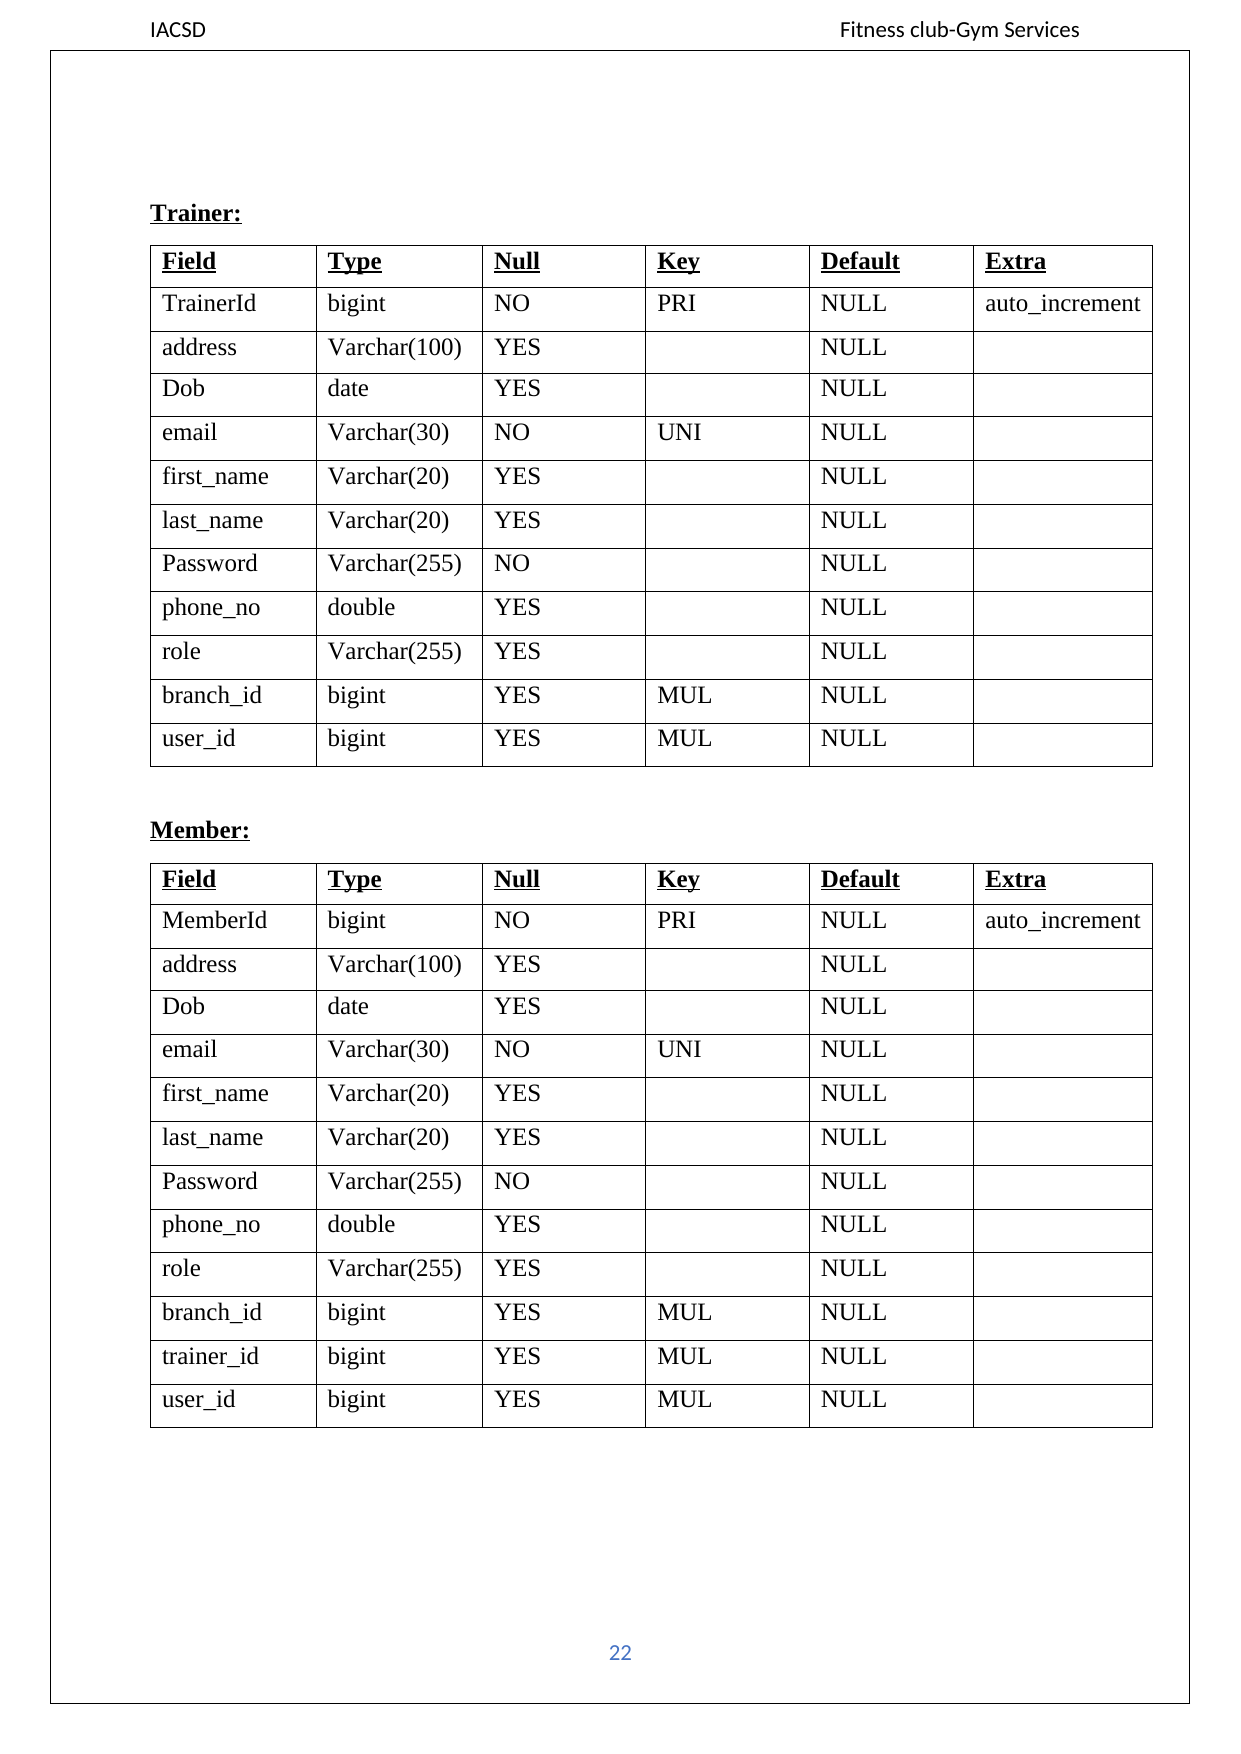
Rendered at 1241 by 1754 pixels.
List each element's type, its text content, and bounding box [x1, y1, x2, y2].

table_cell YES [483, 1122, 645, 1165]
table_header Field [151, 864, 316, 904]
table_cell YES [483, 1341, 645, 1383]
table_cell bigint [317, 288, 482, 331]
table_cell NULL [810, 905, 973, 948]
table_cell [974, 332, 1152, 372]
table_cell [974, 636, 1152, 679]
table_cell [974, 724, 1152, 766]
table_cell [974, 991, 1152, 1033]
table_cell [974, 592, 1152, 635]
table_cell [974, 1210, 1152, 1252]
table_cell NULL [810, 724, 973, 766]
table_cell MUL [646, 1385, 809, 1427]
table_header Key [646, 864, 809, 904]
table_cell [646, 991, 809, 1033]
table_cell UNI [646, 1035, 809, 1077]
table_cell NULL [810, 549, 973, 591]
table_cell [974, 549, 1152, 591]
table_cell bigint [317, 680, 482, 722]
table_cell Varchar(255) [317, 549, 482, 591]
table_cell YES [483, 1297, 645, 1340]
table_cell auto_increment [974, 288, 1152, 331]
table_cell Varchar(20) [317, 1122, 482, 1165]
table_cell [974, 374, 1152, 416]
table_cell bigint [317, 905, 482, 948]
table_cell user_id [151, 1385, 316, 1427]
table_cell NO [483, 1035, 645, 1077]
table_cell NULL [810, 332, 973, 372]
table_cell NULL [810, 1253, 973, 1296]
table_cell Varchar(20) [317, 461, 482, 504]
table_cell NULL [810, 417, 973, 460]
table_cell branch_id [151, 680, 316, 722]
table_cell NULL [810, 680, 973, 722]
table_cell NULL [810, 1122, 973, 1165]
table_cell Varchar(255) [317, 1166, 482, 1208]
table_cell YES [483, 592, 645, 635]
table_cell YES [483, 505, 645, 547]
table_cell NULL [810, 1078, 973, 1121]
table_cell address [151, 332, 316, 372]
table_cell NULL [810, 1035, 973, 1077]
table_cell NULL [810, 288, 973, 331]
table_cell NULL [810, 636, 973, 679]
table_cell [646, 505, 809, 547]
table_cell branch_id [151, 1297, 316, 1340]
table_cell NO [483, 549, 645, 591]
table_cell double [317, 1210, 482, 1252]
table_cell [646, 1210, 809, 1252]
table_cell YES [483, 680, 645, 722]
table_cell NULL [810, 1297, 973, 1340]
table_cell [974, 461, 1152, 504]
table_cell NO [483, 905, 645, 948]
table_cell Varchar(100) [317, 949, 482, 990]
table_cell [646, 374, 809, 416]
table_header Type [317, 246, 482, 287]
table_cell [974, 417, 1152, 460]
table_cell [974, 1122, 1152, 1165]
table_cell [646, 949, 809, 990]
table_cell [974, 1341, 1152, 1383]
table_cell PRI [646, 905, 809, 948]
table_cell YES [483, 991, 645, 1033]
table_cell MUL [646, 680, 809, 722]
table_cell MemberId [151, 905, 316, 948]
table_header Null [483, 864, 645, 904]
table_cell bigint [317, 1297, 482, 1340]
table_cell [974, 505, 1152, 547]
table_cell bigint [317, 724, 482, 766]
table_cell NULL [810, 505, 973, 547]
table_cell NULL [810, 461, 973, 504]
table_cell YES [483, 374, 645, 416]
table_header Type [317, 864, 482, 904]
table_cell address [151, 949, 316, 990]
table_cell double [317, 592, 482, 635]
table_cell NULL [810, 374, 973, 416]
table_cell [646, 549, 809, 591]
table_cell YES [483, 1210, 645, 1252]
table_cell NULL [810, 1341, 973, 1383]
table_cell last_name [151, 1122, 316, 1165]
table_cell YES [483, 949, 645, 990]
table_cell user_id [151, 724, 316, 766]
table_cell NULL [810, 1385, 973, 1427]
table_cell TrainerId [151, 288, 316, 331]
table_cell [646, 332, 809, 372]
table_cell [974, 1035, 1152, 1077]
table_cell trainer_id [151, 1341, 316, 1383]
table_cell Varchar(30) [317, 1035, 482, 1077]
table_cell auto_increment [974, 905, 1152, 948]
table_cell Password [151, 549, 316, 591]
table_cell NO [483, 417, 645, 460]
table_cell bigint [317, 1385, 482, 1427]
table_cell NULL [810, 592, 973, 635]
table_cell PRI [646, 288, 809, 331]
table_cell Dob [151, 374, 316, 416]
table_cell last_name [151, 505, 316, 547]
table_cell YES [483, 332, 645, 372]
table_cell role [151, 636, 316, 679]
table_cell [974, 1078, 1152, 1121]
table_cell YES [483, 724, 645, 766]
table_cell NULL [810, 1166, 973, 1208]
table_cell YES [483, 461, 645, 504]
table_cell date [317, 374, 482, 416]
table_header Default [810, 246, 973, 287]
table_cell YES [483, 636, 645, 679]
table_cell YES [483, 1385, 645, 1427]
table_cell NO [483, 288, 645, 331]
table_cell first_name [151, 1078, 316, 1121]
table_cell date [317, 991, 482, 1033]
table_cell [646, 592, 809, 635]
table_header Extra [974, 246, 1152, 287]
table_cell [974, 949, 1152, 990]
table_cell Varchar(255) [317, 636, 482, 679]
table_header Null [483, 246, 645, 287]
table_cell [646, 1122, 809, 1165]
table_cell [646, 461, 809, 504]
table_cell Password [151, 1166, 316, 1208]
table_cell Dob [151, 991, 316, 1033]
table_cell [974, 1166, 1152, 1208]
table_cell role [151, 1253, 316, 1296]
table_cell Varchar(20) [317, 1078, 482, 1121]
table_cell UNI [646, 417, 809, 460]
table_cell [646, 1253, 809, 1296]
table_cell [646, 636, 809, 679]
table_cell NO [483, 1166, 645, 1208]
table_cell [974, 1253, 1152, 1296]
table_cell bigint [317, 1341, 482, 1383]
table_header Default [810, 864, 973, 904]
table_cell [974, 1385, 1152, 1427]
table_cell NULL [810, 1210, 973, 1252]
text Member: [150, 815, 1090, 844]
table_cell [646, 1166, 809, 1208]
table_cell email [151, 417, 316, 460]
table_header Extra [974, 864, 1152, 904]
table_cell YES [483, 1253, 645, 1296]
table_cell NULL [810, 949, 973, 990]
table_cell MUL [646, 1341, 809, 1383]
table_header Field [151, 246, 316, 287]
table_header Key [646, 246, 809, 287]
table_cell first_name [151, 461, 316, 504]
table_cell Varchar(20) [317, 505, 482, 547]
table_cell NULL [810, 991, 973, 1033]
table_cell phone_no [151, 592, 316, 635]
table_cell Varchar(255) [317, 1253, 482, 1296]
table_cell Varchar(100) [317, 332, 482, 372]
table_cell MUL [646, 724, 809, 766]
table_cell Varchar(30) [317, 417, 482, 460]
table_cell [974, 680, 1152, 722]
table_cell email [151, 1035, 316, 1077]
table_cell YES [483, 1078, 645, 1121]
table_cell [974, 1297, 1152, 1340]
table_cell [646, 1078, 809, 1121]
table_cell phone_no [151, 1210, 316, 1252]
table_cell MUL [646, 1297, 809, 1340]
text Trainer: [150, 198, 1090, 226]
